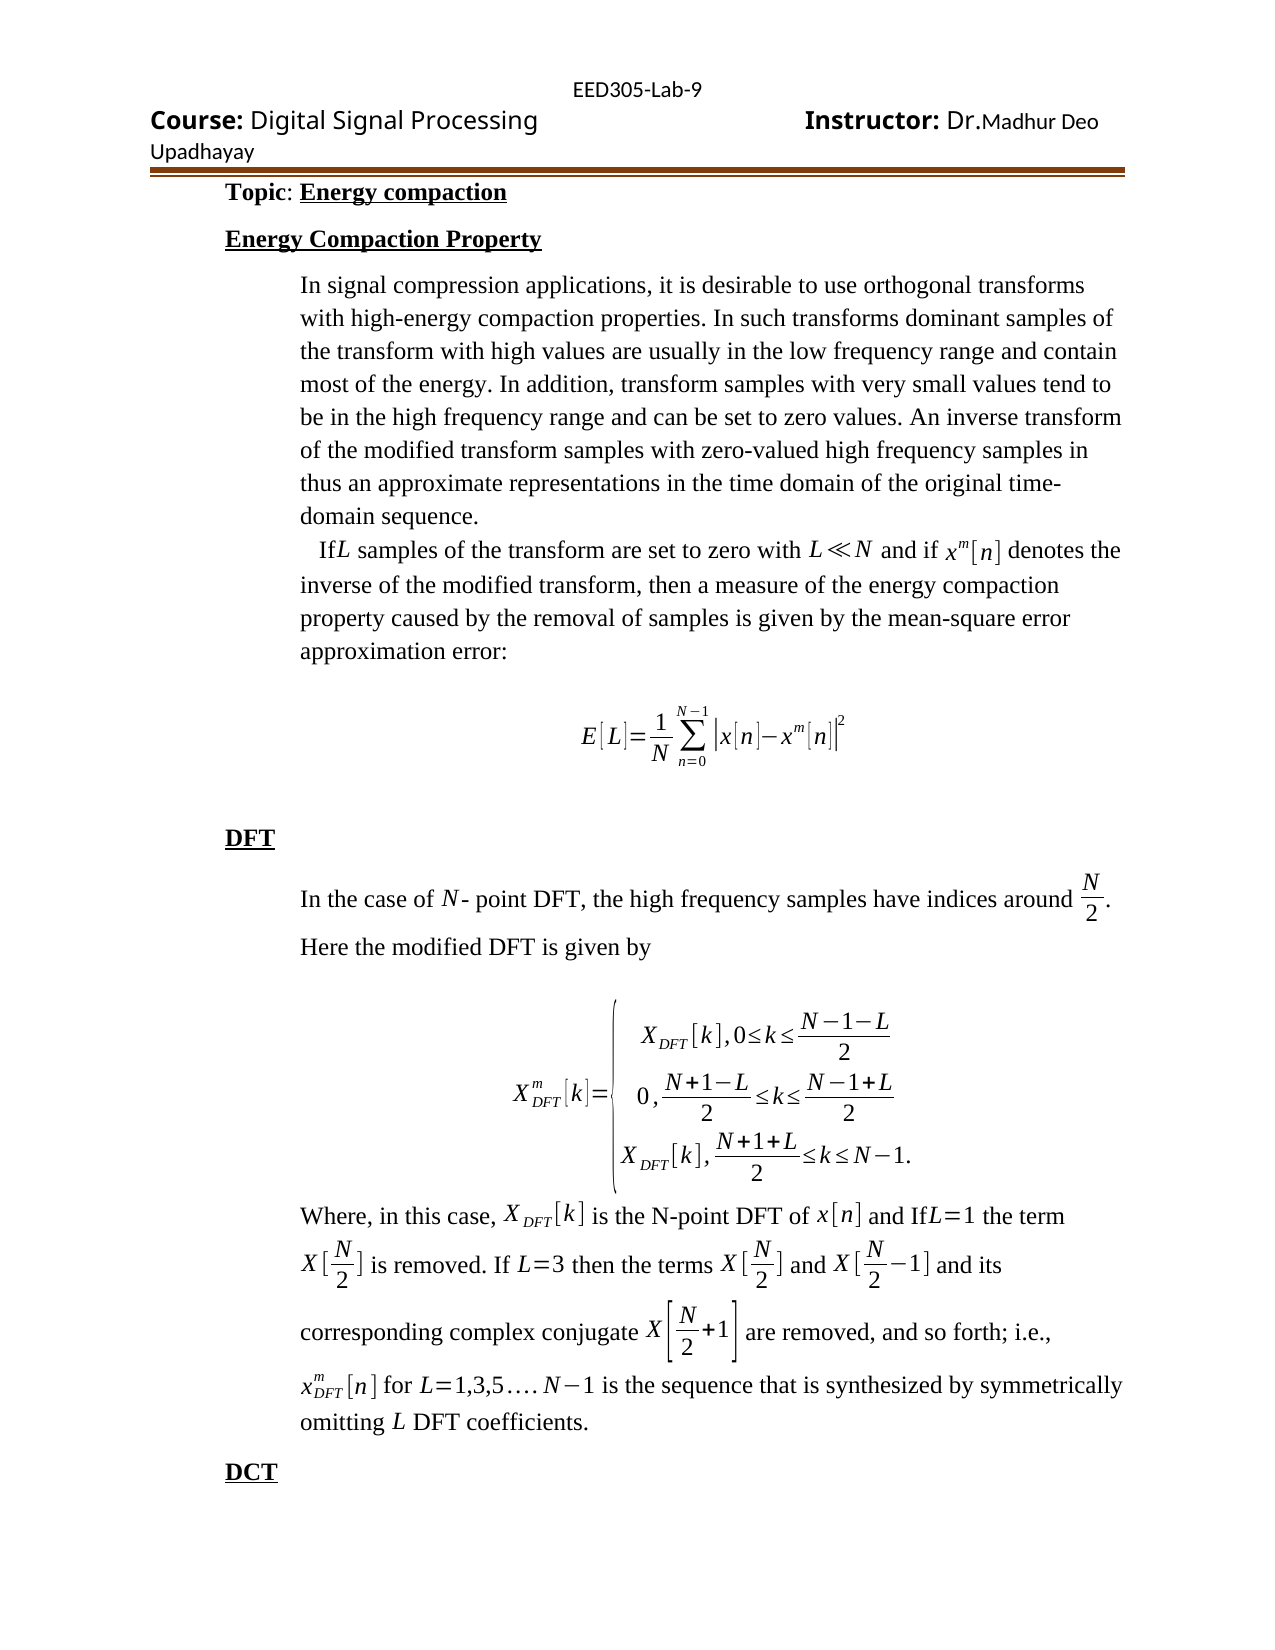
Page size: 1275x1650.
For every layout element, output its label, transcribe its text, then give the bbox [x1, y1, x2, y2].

list In the case of - point DFT, the high frequency samples have indices around . Here the modified DFT is given by [300, 869, 1125, 961]
text Energy Compaction Property [225, 224, 1125, 253]
list Where, in this case, is the N-point DFT of and If the term is removed. If then the terms and and its corresponding complex conjugate are removed, and so forth; i.e., for is the sequence that is synthesized by symmetrically omitting DFT coefficients. [300, 1199, 1125, 1436]
text DCT [225, 1457, 1125, 1485]
text Topic: Energy compaction [225, 177, 1125, 205]
list In signal compression applications, it is desirable to use orthogonal transforms with high-energy compaction properties. In such transforms dominant samples of the transform with high values are usually in the low frequency range and contain most of the energy. In addition, transform samples with very small values tend to be in the high frequency range and can be set to zero values. An inverse transform of the modified transform samples with zero-valued high frequency samples in thus an approximate representations in the time domain of the original time-domain sequence. [300, 270, 1125, 529]
list If samples of the transform are set to zero with and if denotes the inverse of the modified transform, then a measure of the energy compaction property caused by the removal of samples is given by the mean-square error approximation error: [300, 534, 1125, 665]
text DFT [225, 823, 1125, 852]
